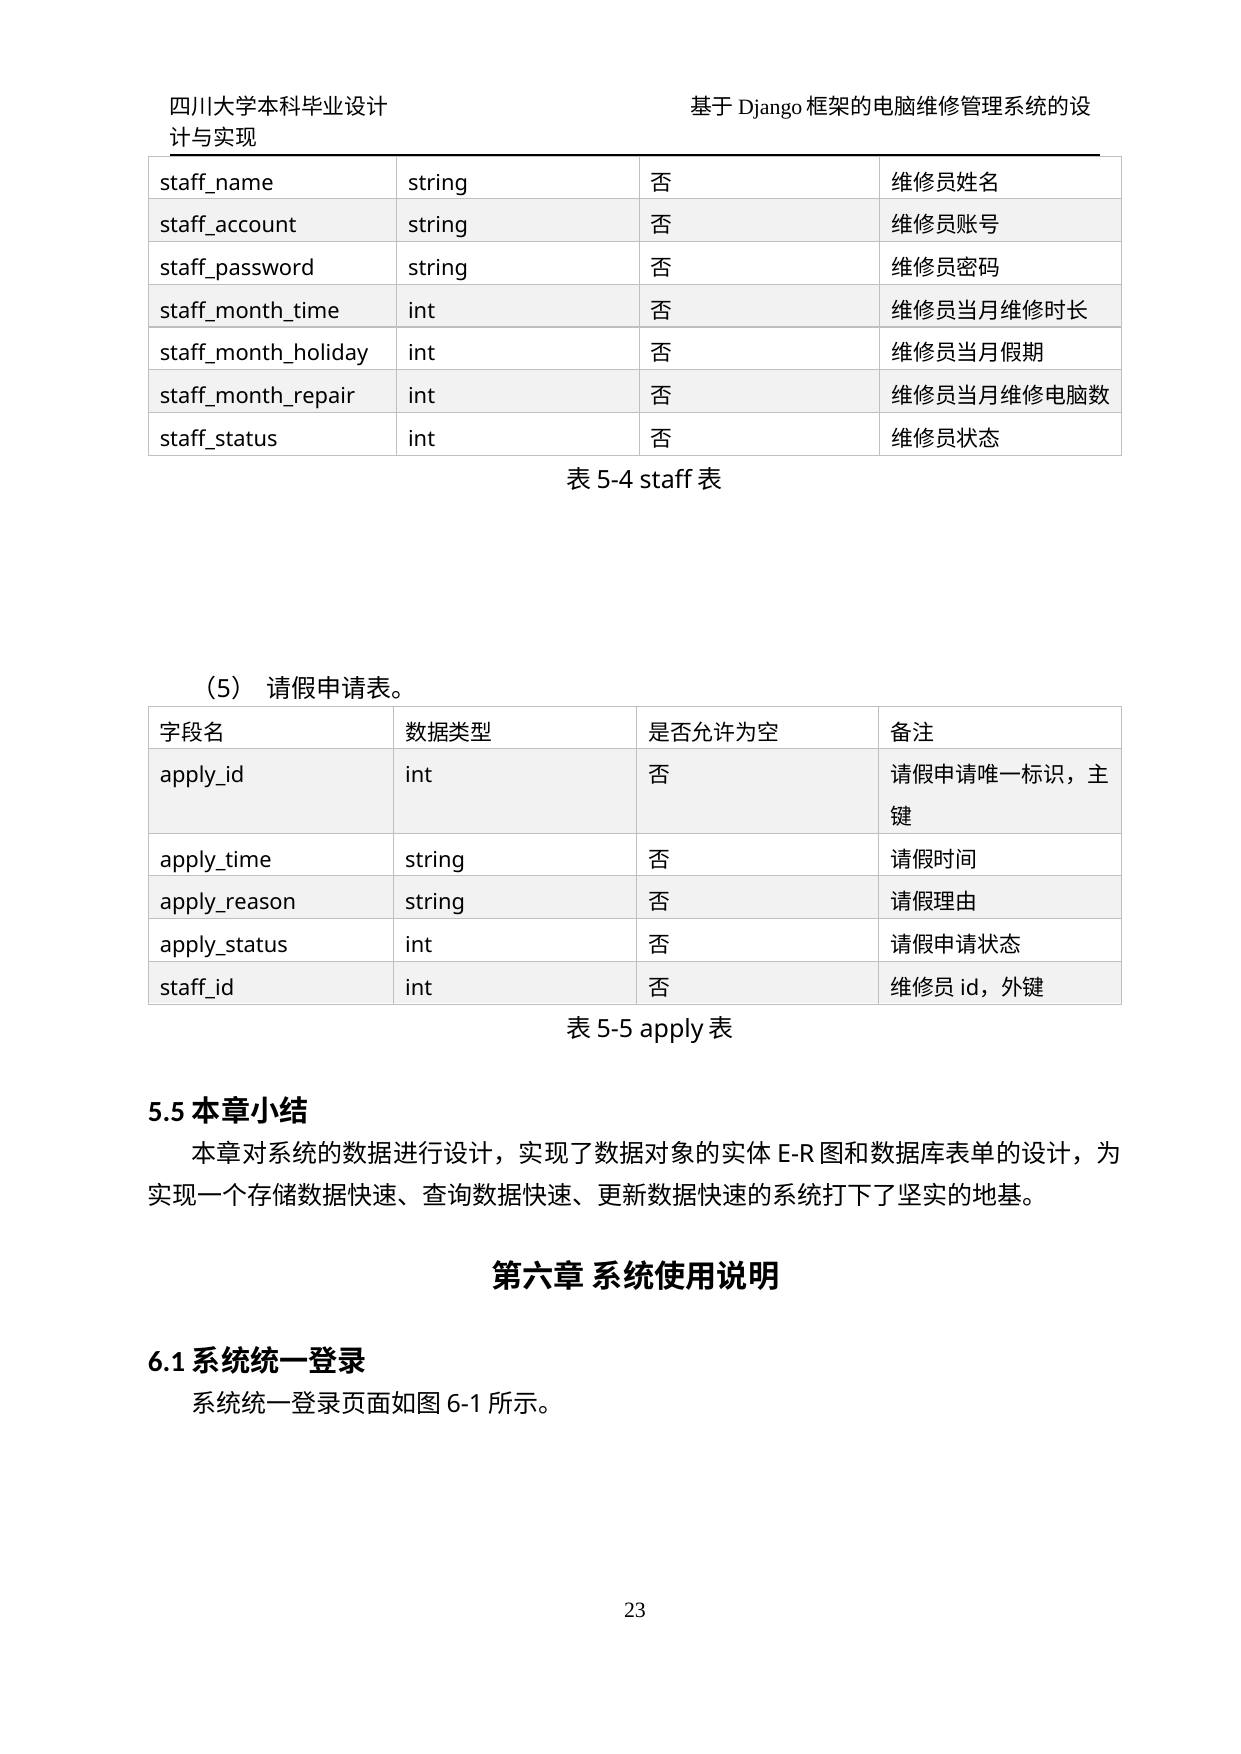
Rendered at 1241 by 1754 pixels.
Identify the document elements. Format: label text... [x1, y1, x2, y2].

table_cell 请假时间 [879, 834, 1121, 875]
table_cell staff_status [149, 413, 396, 454]
list 请假申请表。 [191, 664, 1122, 706]
table_cell 否 [640, 285, 879, 326]
table_header 备注 [879, 707, 1121, 748]
table_cell 否 [640, 328, 879, 369]
table_cell apply_status [149, 919, 393, 961]
table_cell string [394, 876, 636, 918]
table_cell string [397, 199, 639, 241]
table_cell 否 [640, 413, 879, 454]
table_cell int [394, 919, 636, 961]
table_cell apply_reason [149, 876, 393, 918]
subtitle 6.1 系统统一登录 [148, 1338, 1122, 1379]
table_cell 否 [637, 962, 878, 1003]
table_cell 维修员当月维修电脑数 [880, 370, 1121, 412]
text 表5-5 apply表 [191, 1005, 1122, 1046]
table_cell staff_id [149, 962, 393, 1003]
table_cell int [397, 328, 639, 369]
table_cell 维修员状态 [880, 413, 1121, 454]
table_cell 请假申请唯一标识，主键 [879, 749, 1121, 833]
table_cell staff_month_holiday [149, 328, 396, 369]
table_cell staff_account [149, 199, 396, 241]
table_cell staff_month_time [149, 285, 396, 326]
table_header 字段名 [149, 707, 393, 748]
table_cell apply_time [149, 834, 393, 875]
table_cell 维修员账号 [880, 199, 1121, 241]
title 第六章 系统使用说明 [148, 1254, 1122, 1296]
table_cell 维修员密码 [880, 242, 1121, 284]
table_cell 否 [640, 242, 879, 284]
table_cell string [397, 242, 639, 284]
table_cell int [397, 370, 639, 412]
table_cell 否 [637, 834, 878, 875]
subtitle 5.5 本章小结 [148, 1088, 1122, 1129]
table_cell staff_password [149, 242, 396, 284]
table_cell int [397, 285, 639, 326]
table_cell 维修员id，外键 [879, 962, 1121, 1003]
table_cell 维修员姓名 [880, 157, 1121, 198]
table_cell 请假理由 [879, 876, 1121, 918]
table_cell 否 [637, 749, 878, 833]
table_cell string [394, 834, 636, 875]
text 表5-4 staff表 [191, 456, 1122, 497]
table_cell 维修员当月假期 [880, 328, 1121, 369]
table_cell 否 [637, 919, 878, 961]
text 本章对系统的数据进行设计，实现了数据对象的实体E-R图和数据库表单的设计，为实现一个存储数据快速、查询数据快速、更新数据快速的系统打下了坚实的地基。 [148, 1129, 1122, 1213]
table_cell 否 [637, 876, 878, 918]
table_cell 维修员当月维修时长 [880, 285, 1121, 326]
table_cell 否 [640, 370, 879, 412]
text 系统统一登录页面如图6-1所示。 [148, 1379, 1122, 1421]
table_cell int [394, 749, 636, 833]
table_cell string [397, 157, 639, 198]
table_header 数据类型 [394, 707, 636, 748]
table_header 是否允许为空 [637, 707, 878, 748]
table_cell int [394, 962, 636, 1003]
table_cell 否 [640, 199, 879, 241]
table_cell staff_name [149, 157, 396, 198]
table_cell 请假申请状态 [879, 919, 1121, 961]
table_cell int [397, 413, 639, 454]
table_cell staff_month_repair [149, 370, 396, 412]
table_cell 否 [640, 157, 879, 198]
table_cell apply_id [149, 749, 393, 833]
